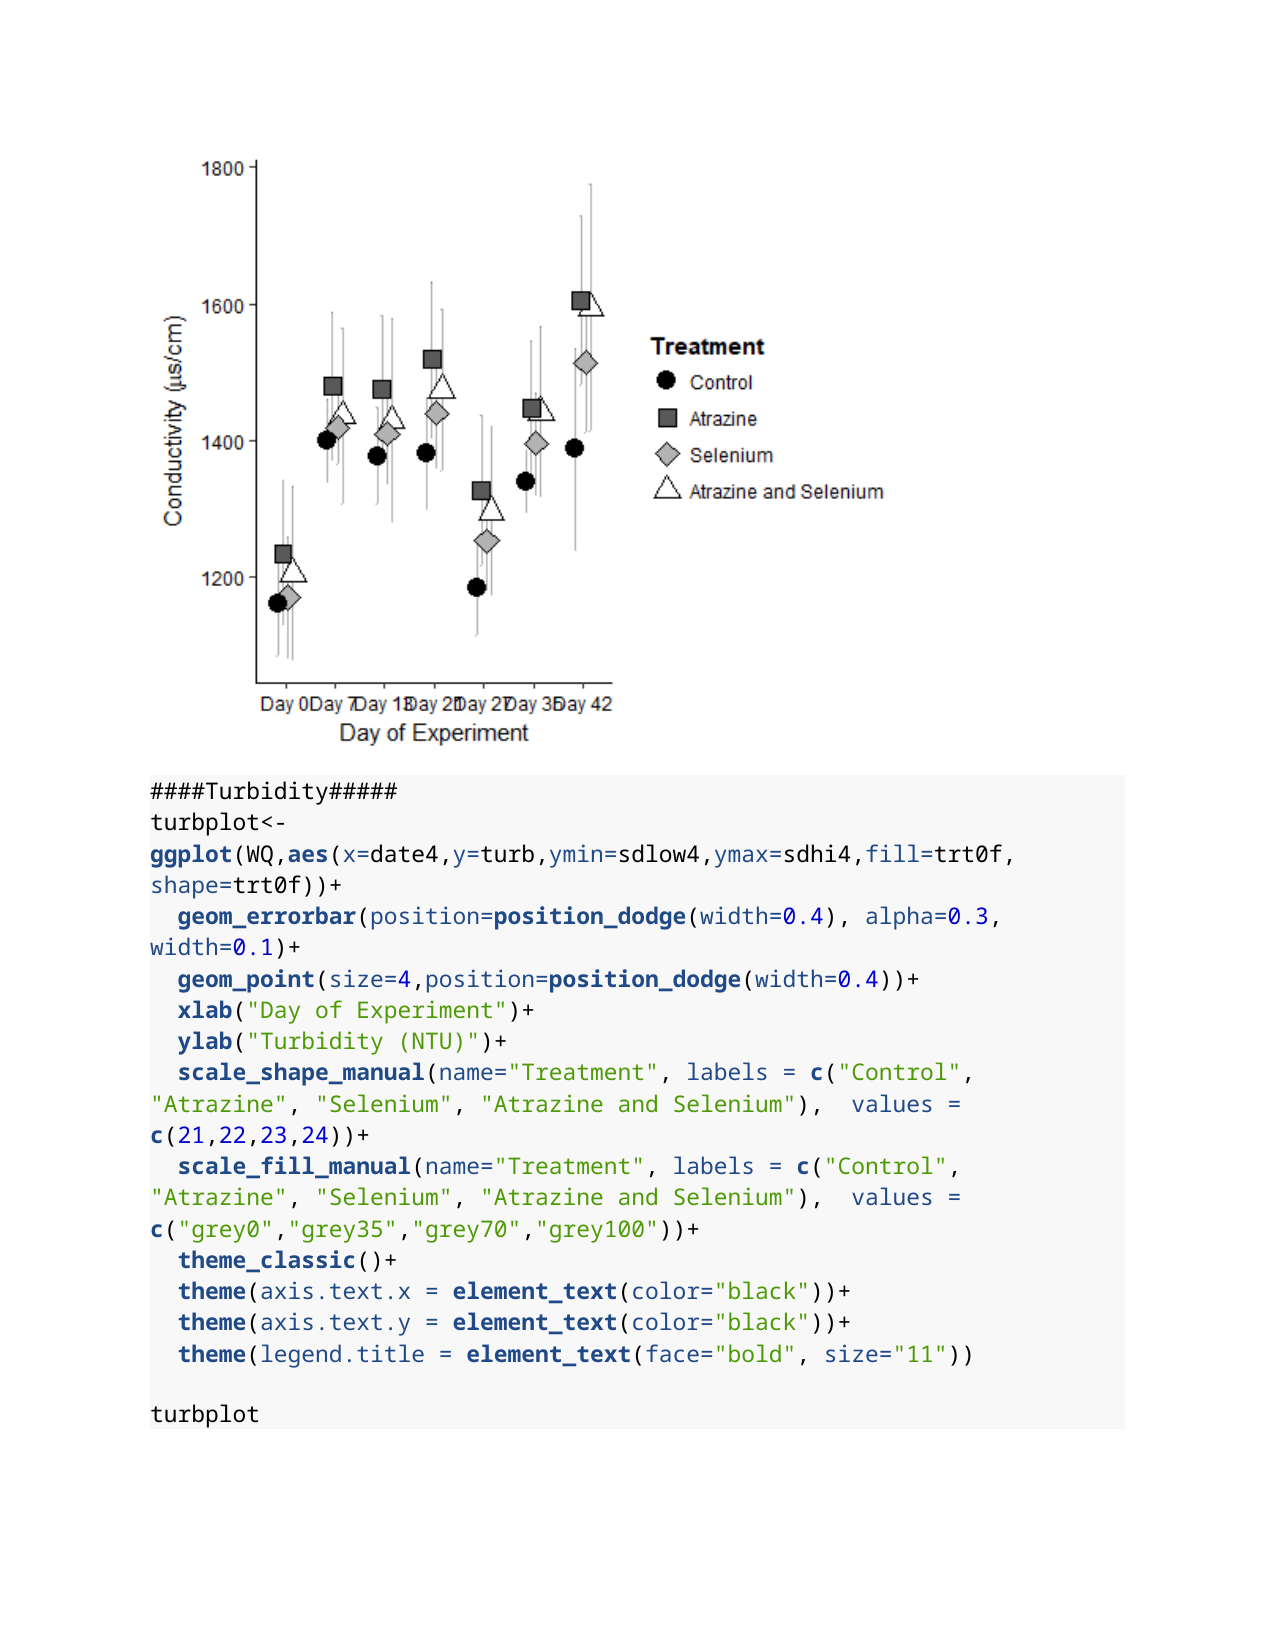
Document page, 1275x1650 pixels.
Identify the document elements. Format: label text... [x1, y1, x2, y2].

picture [150, 150, 908, 757]
text ####Turbidity##### turbplot<-ggplot(WQ,aes(x=date4,y=turb,ymin=sdlow4,ymax=sdhi4,fill=trt0f, shape=trt0f))+ geom_errorbar(position=position_dodge(width=0.4), alpha=0.3, width=0.1)+ geom_point(size=4,position=position_dodge(width=0.4))+ xlab("Day of Experiment")+ ylab("Turbidity (NTU)")+ scale_shape_manual(name="Treatment", labels = c("Control", "Atrazine", "Selenium", "Atrazine and Selenium"), values = c(21,22,23,24))+ scale_fill_manual(name="Treatment", labels = c("Control", "Atrazine", "Selenium", "Atrazine and Selenium"), values = c("grey0","grey35","grey70","grey100"))+ theme_classic()+ theme(axis.text.x = element_text(color="black"))+ theme(axis.text.y = element_text(color="black"))+ theme(legend.title = element_text(face="bold", size="11")) turbplot [150, 775, 1125, 1429]
